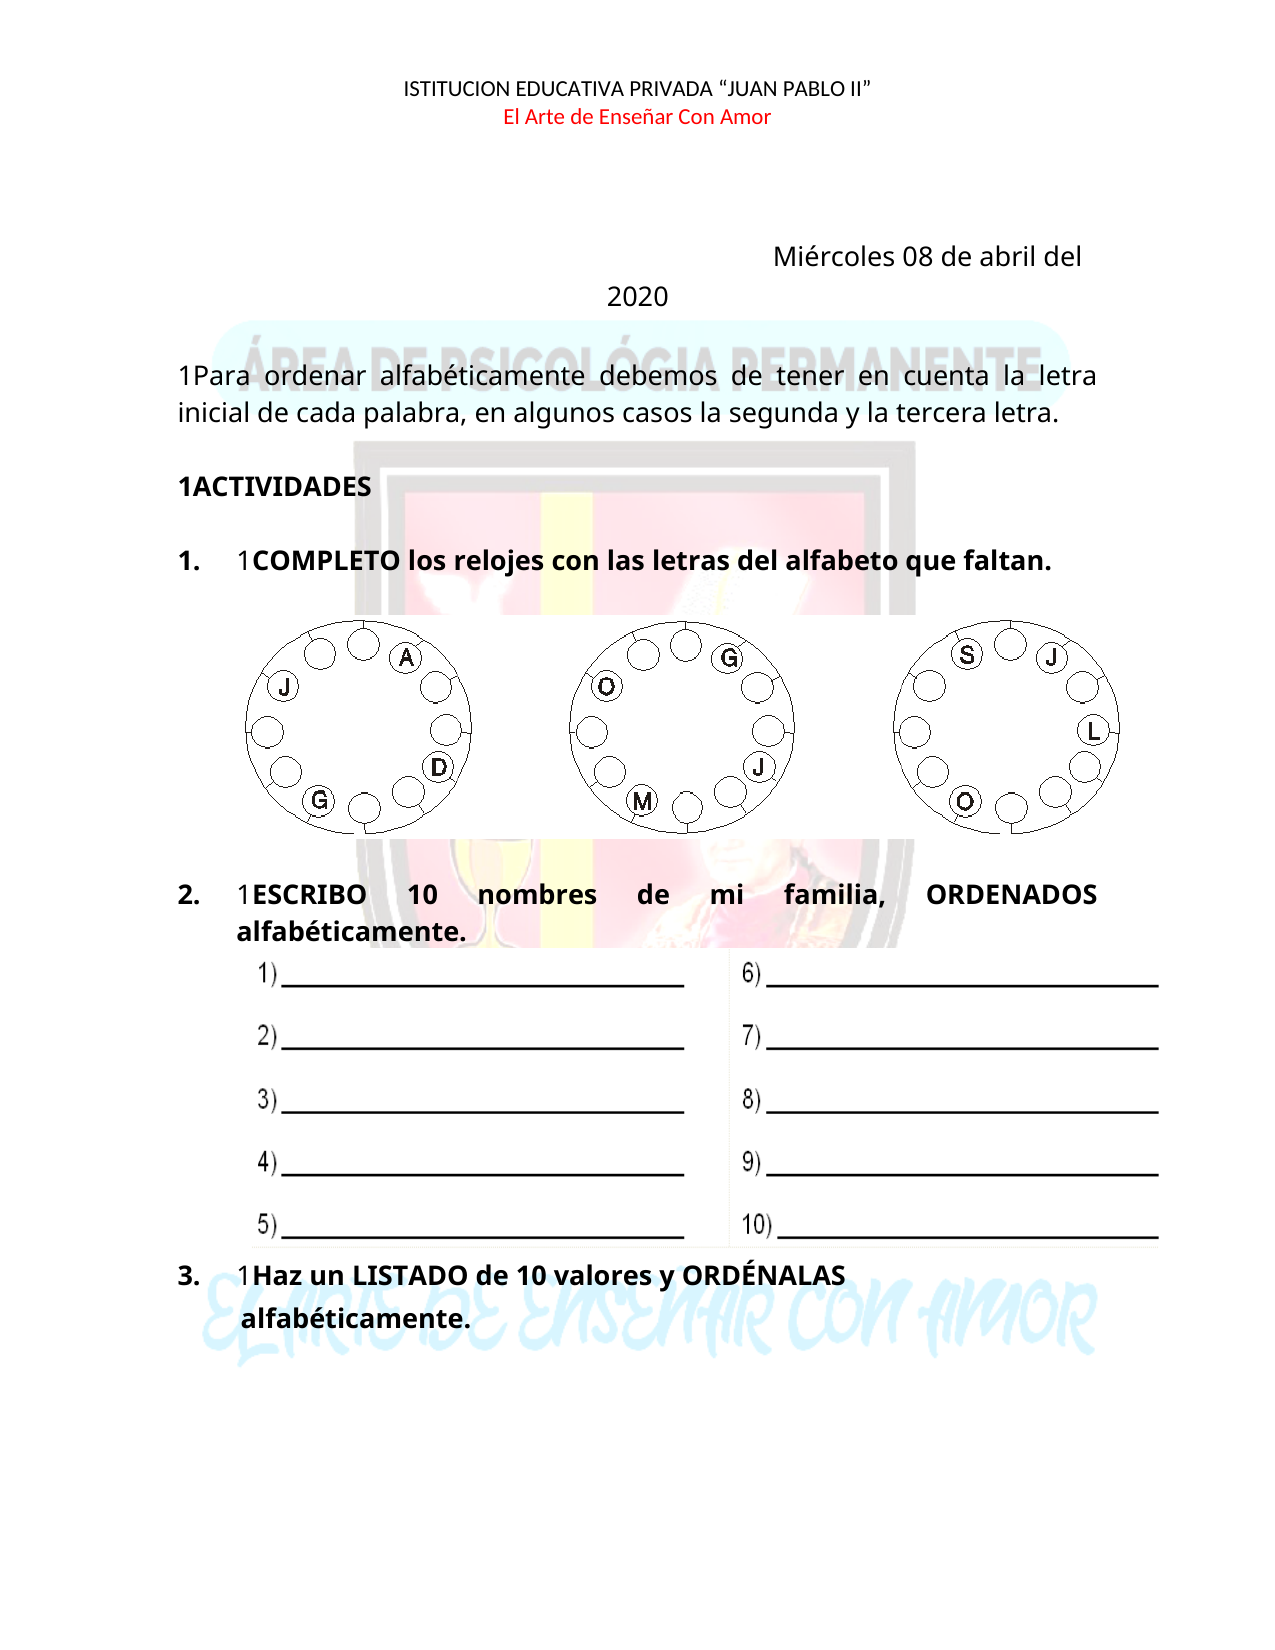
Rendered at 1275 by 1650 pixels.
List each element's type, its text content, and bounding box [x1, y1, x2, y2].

text Para ordenar alfabéticamente debemos de tener en cuenta la letra inicial de cada palabra, en algunos casos la segunda y la tercera letra. [177, 357, 1098, 431]
picture [251, 948, 1159, 1257]
text alfabéticamente. [177, 1299, 1098, 1336]
text ACTIVIDADES [177, 467, 1098, 504]
list COMPLETO los relojes con las letras del alfabeto que faltan. [177, 541, 1098, 578]
picture [236, 615, 1124, 839]
text Miércoles 08 de abril del 2020 [177, 237, 1098, 314]
list ESCRIBO 10 nombres de mi familia, ORDENADOS alfabéticamente. [177, 875, 1098, 949]
list Haz un LISTADO de 10 valores y ORDÉNALAS [177, 1257, 1098, 1294]
